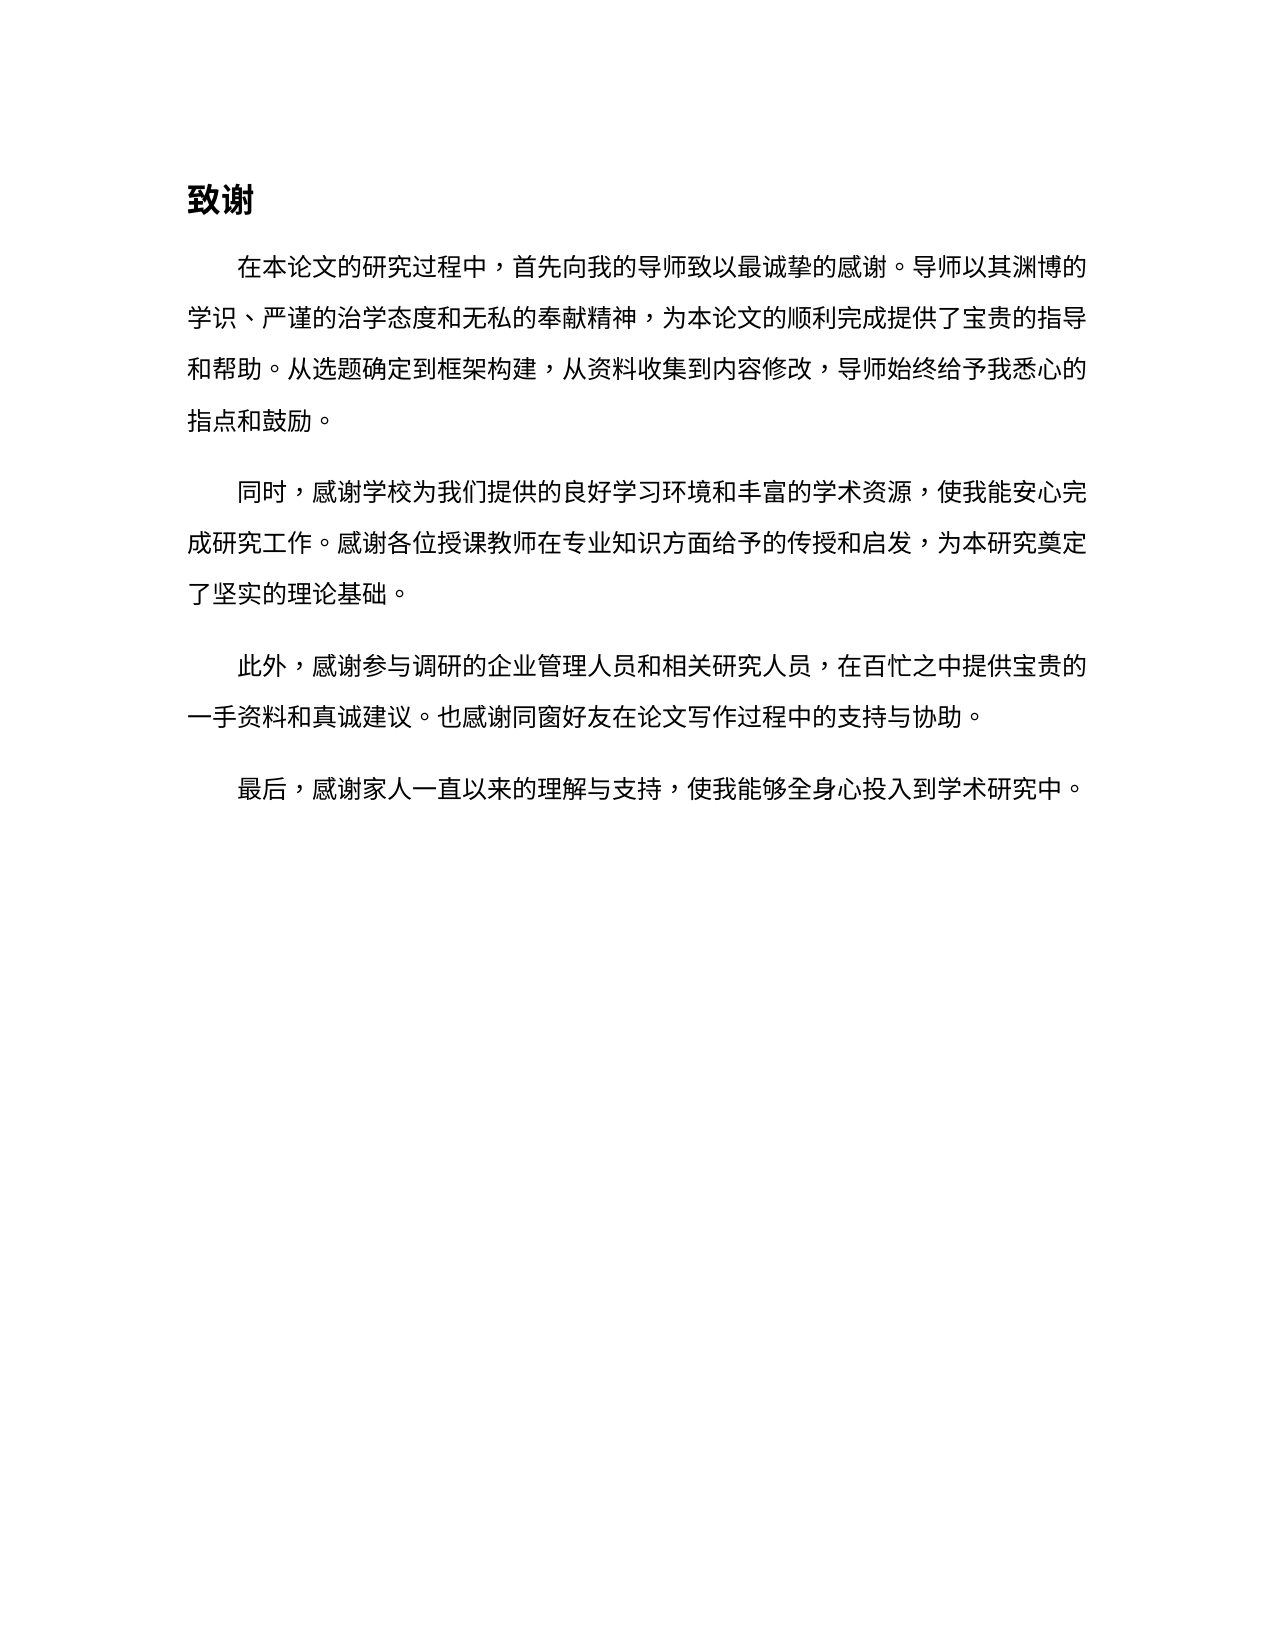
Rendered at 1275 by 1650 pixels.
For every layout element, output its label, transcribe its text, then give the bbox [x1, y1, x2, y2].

text 同时，感谢学校为我们提供的良好学习环境和丰富的学术资源，使我能安心完成研究工作。感谢各位授课教师在专业知识方面给予的传授和启发，为本研究奠定了坚实的理论基础。 [187, 475, 1087, 611]
text 致谢 [187, 177, 1087, 222]
text 最后，感谢家人一直以来的理解与支持，使我能够全身心投入到学术研究中。 [187, 772, 1087, 806]
text 在本论文的研究过程中，首先向我的导师致以最诚挚的感谢。导师以其渊博的学识、严谨的治学态度和无私的奉献精神，为本论文的顺利完成提供了宝贵的指导和帮助。从选题确定到框架构建，从资料收集到内容修改，导师始终给予我悉心的指点和鼓励。 [187, 250, 1087, 437]
text 此外，感谢参与调研的企业管理人员和相关研究人员，在百忙之中提供宝贵的一手资料和真诚建议。也感谢同窗好友在论文写作过程中的支持与协助。 [187, 649, 1087, 734]
